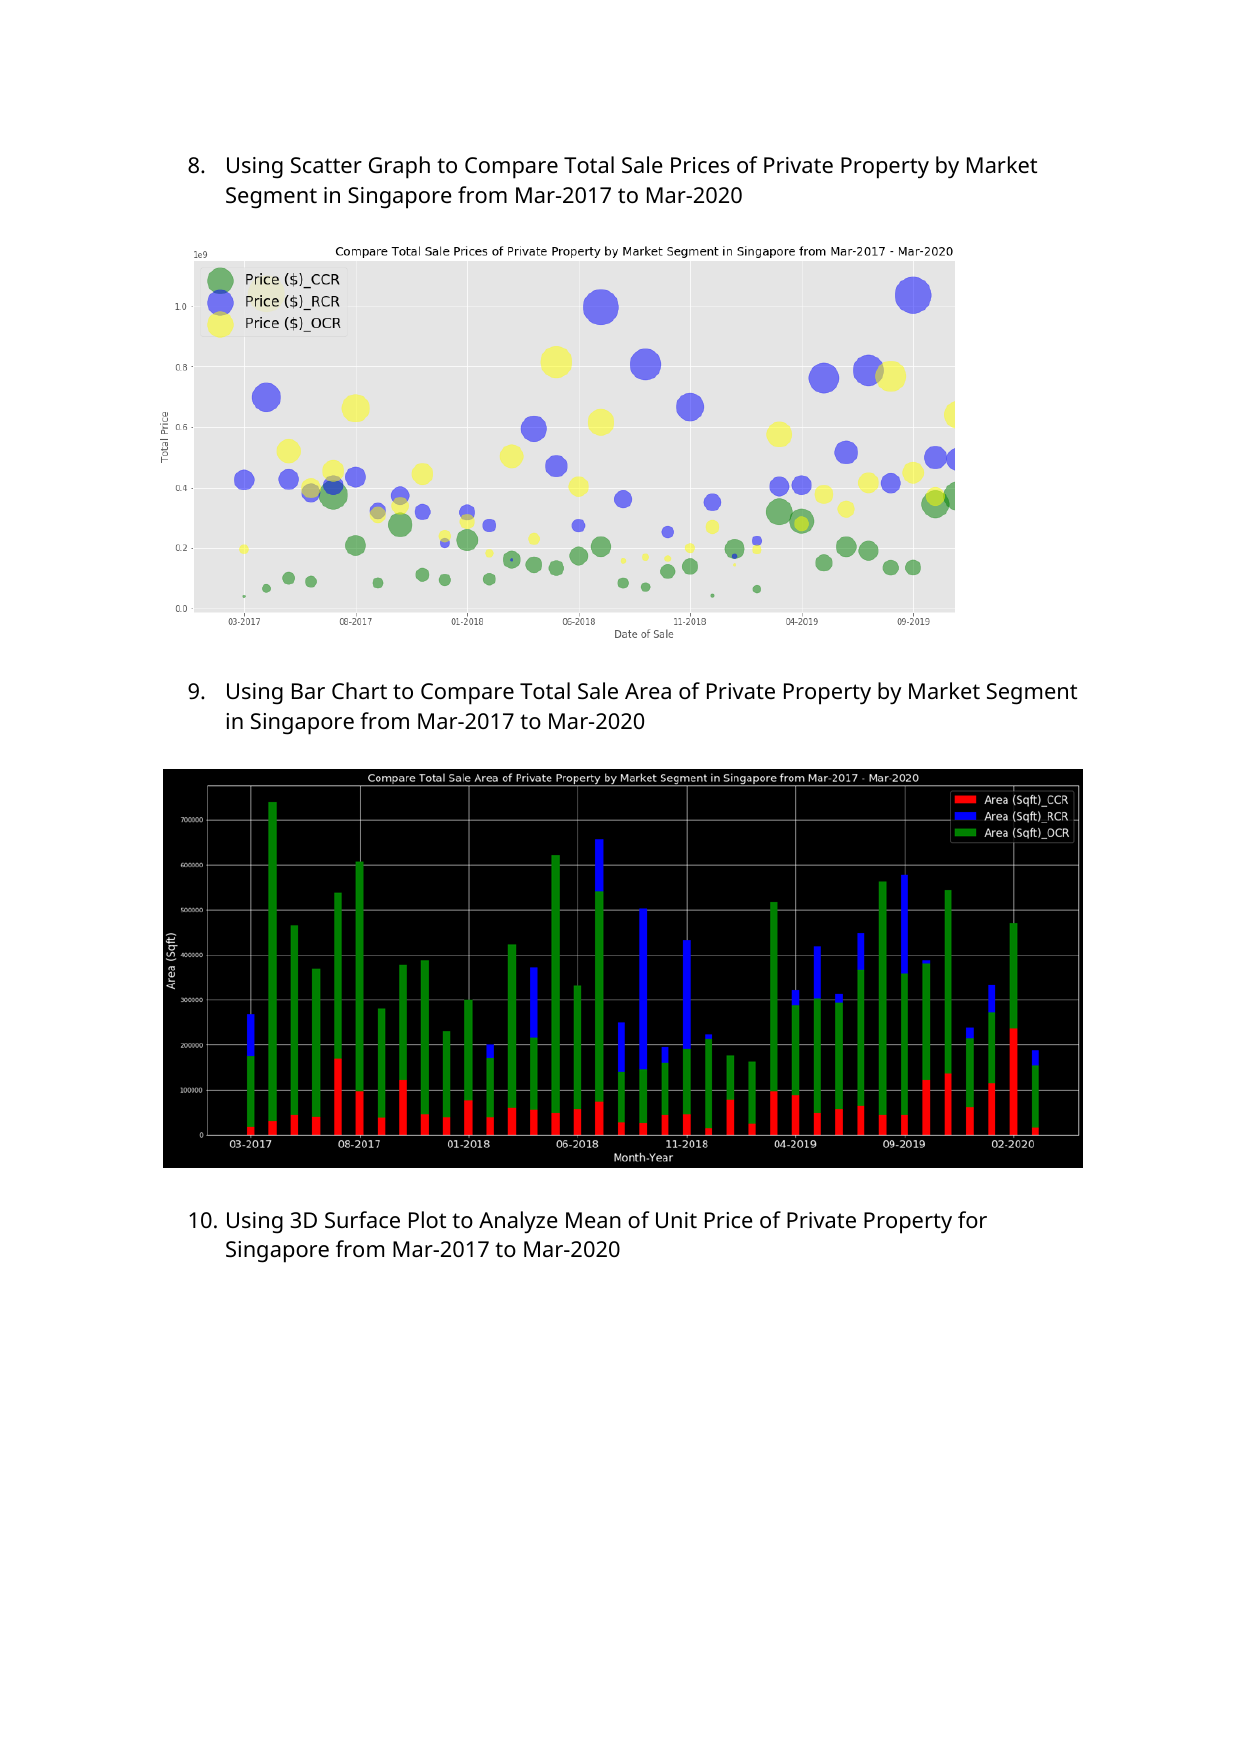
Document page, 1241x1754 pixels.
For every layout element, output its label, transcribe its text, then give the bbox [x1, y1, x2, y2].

picture [150, 238, 963, 647]
list Using Scatter Graph to Compare Total Sale Prices of Private Property by Market Segment in Singapore from Mar-2017 to Mar-2020 [187, 150, 1090, 209]
list Using 3D Surface Plot to Analyze Mean of Unit Price of Private Property for Singapore from Mar-2017 to Mar-2020 [187, 1204, 1090, 1264]
picture [150, 764, 1091, 1176]
list Using Bar Chart to Compare Total Sale Area of Private Property by Market Segment in Singapore from Mar-2017 to Mar-2020 [187, 676, 1090, 735]
